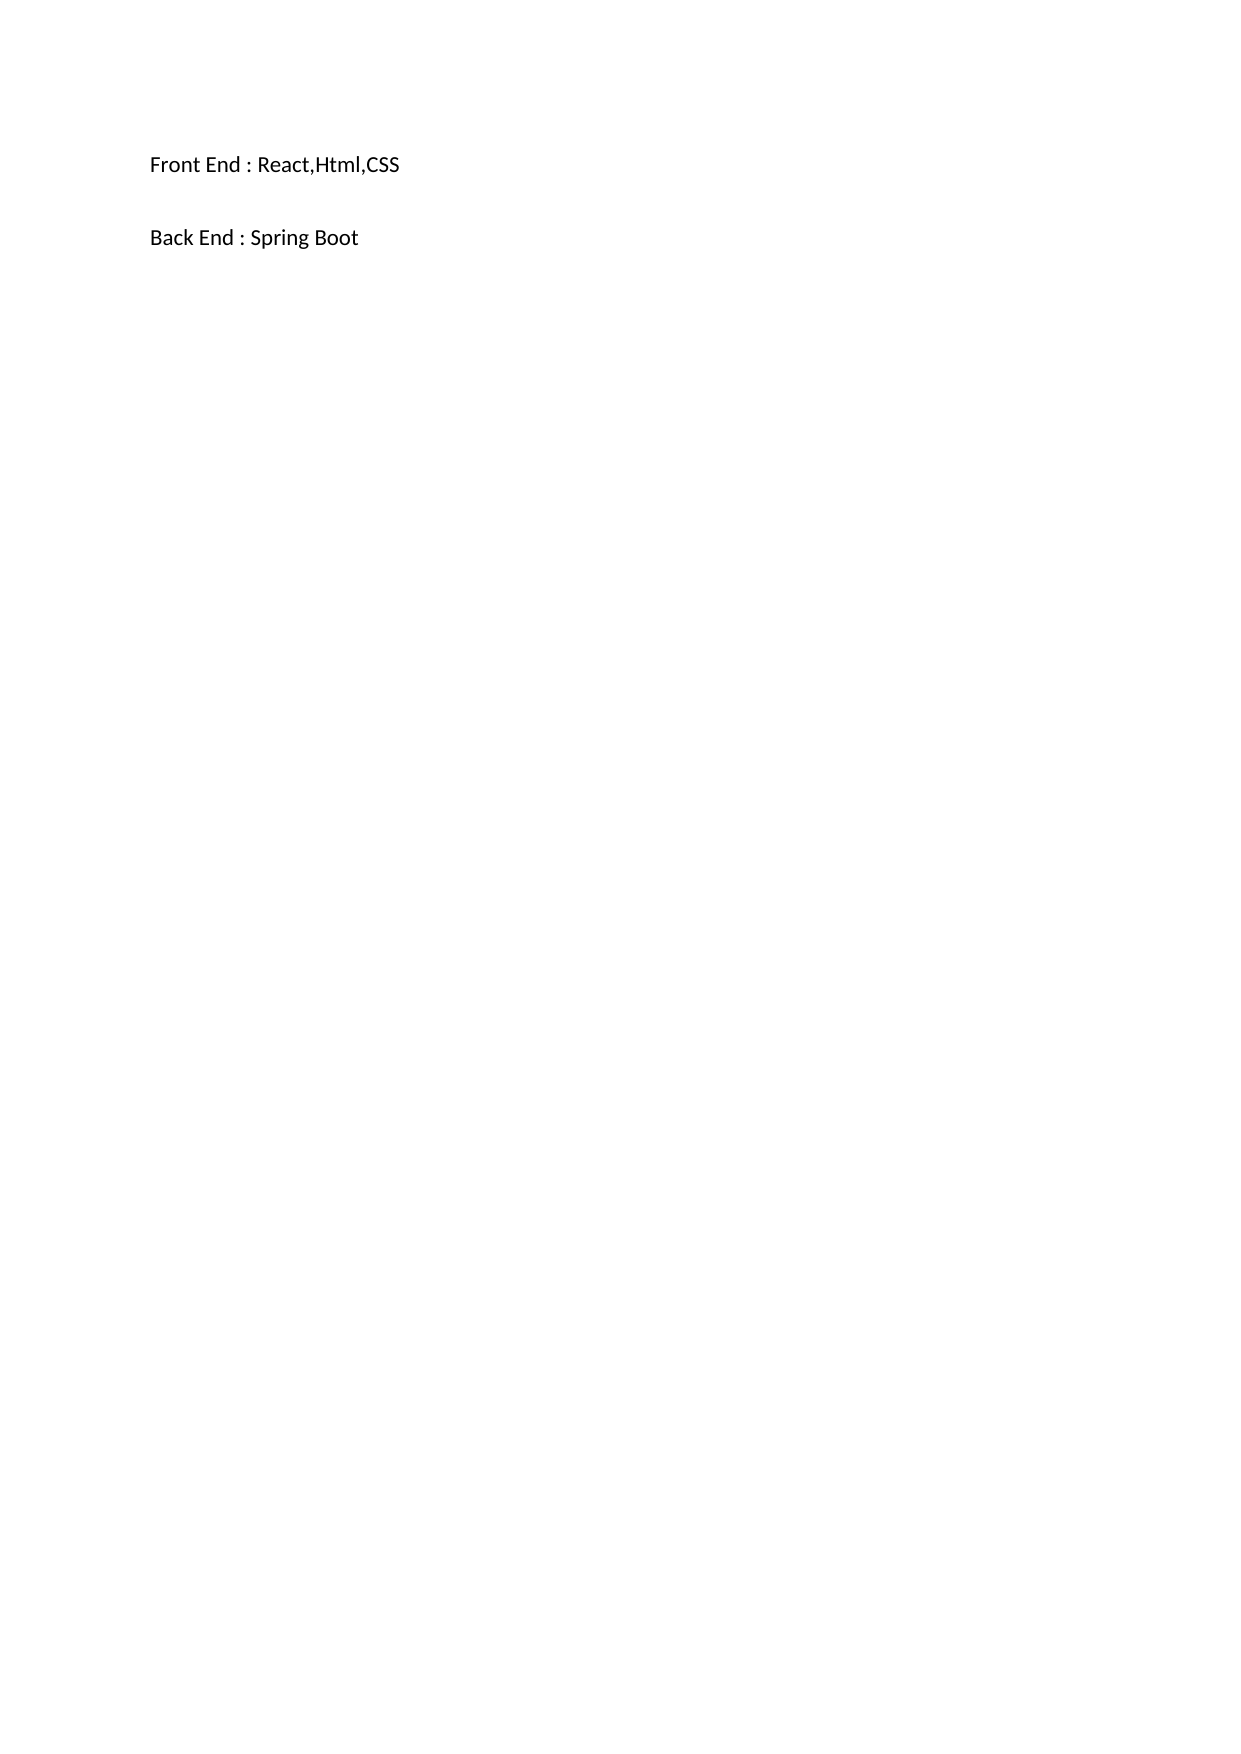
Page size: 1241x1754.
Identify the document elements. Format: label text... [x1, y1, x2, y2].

text Front End : React,Html,CSS [150, 150, 1090, 178]
text Back End : Spring Boot [150, 223, 1090, 251]
